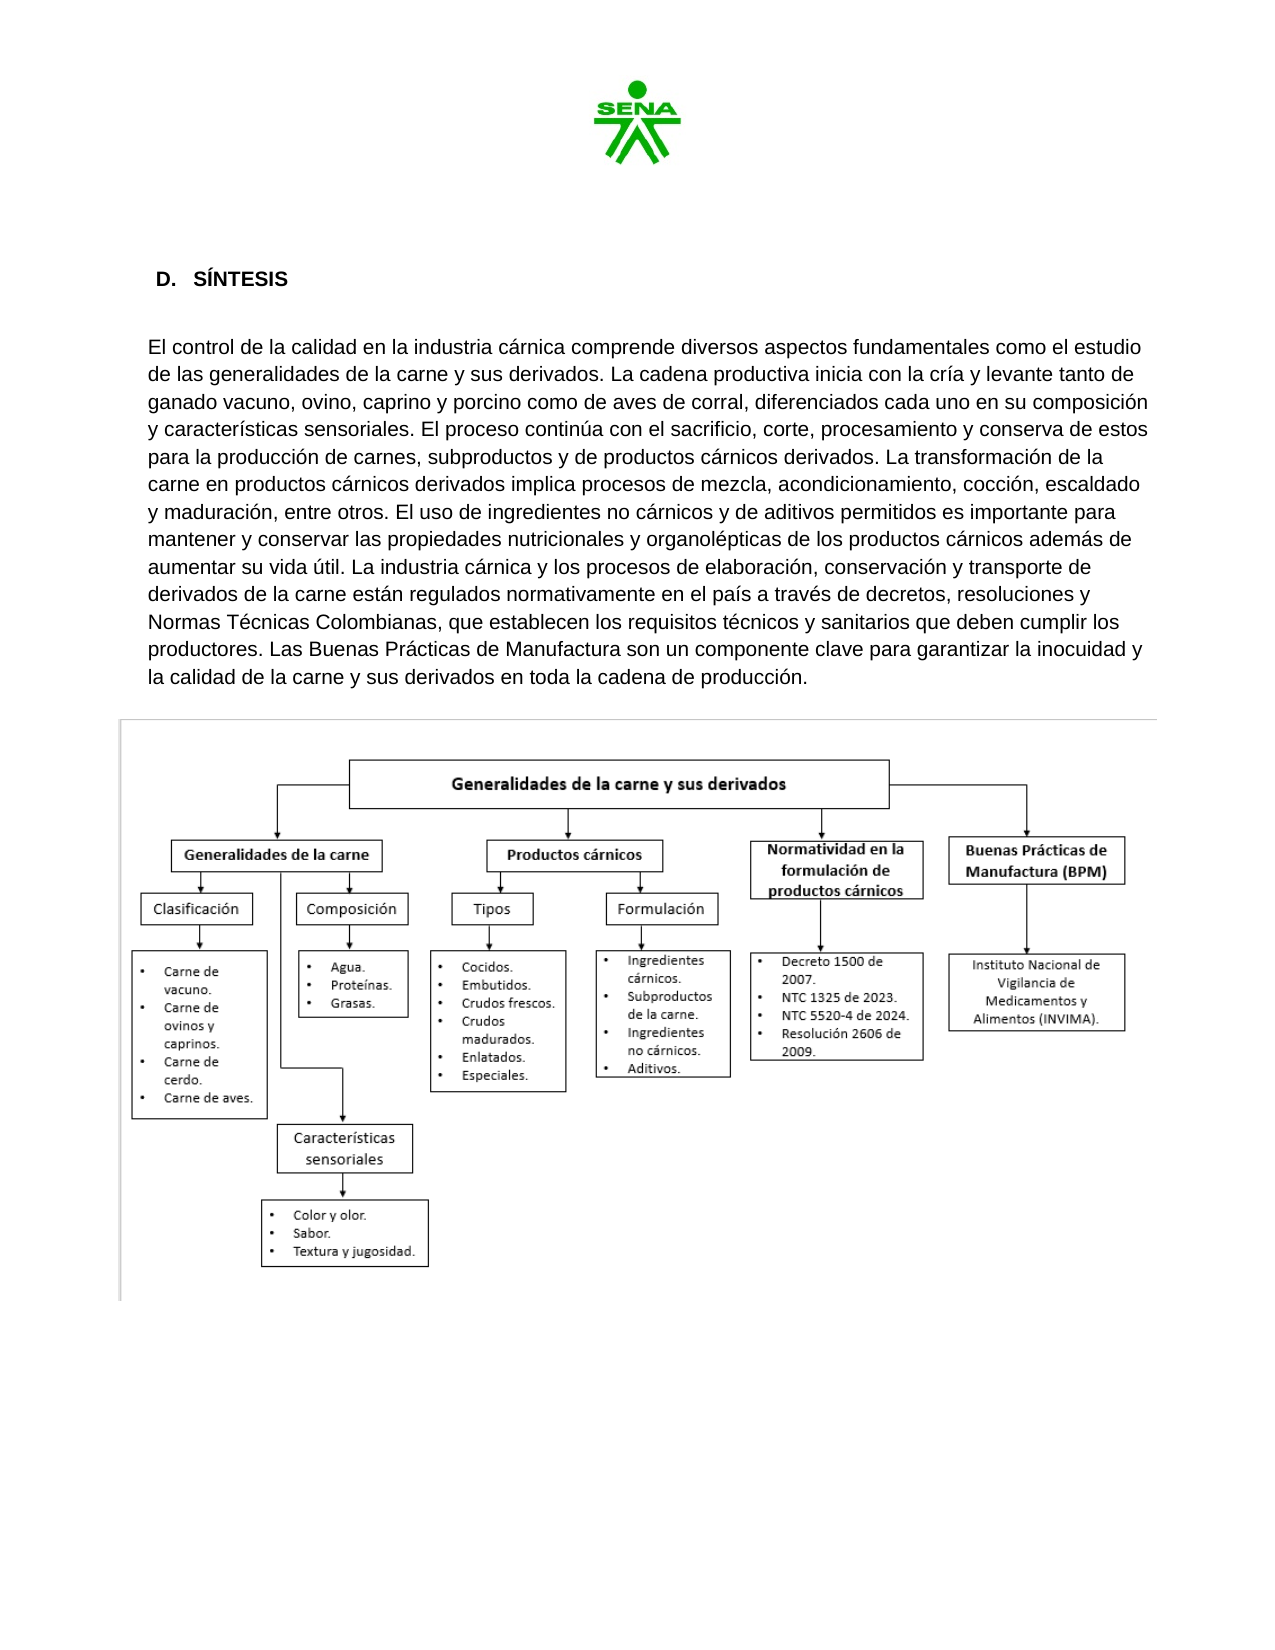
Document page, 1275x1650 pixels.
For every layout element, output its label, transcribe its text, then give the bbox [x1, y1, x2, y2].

text El control de la calidad en la industria cárnica comprende diversos aspectos fundamentales como el estudio de las generalidades de la carne y sus derivados. La cadena productiva inicia con la cría y levante tanto de ganado vacuno, ovino, caprino y porcino como de aves de corral, diferenciados cada uno en su composición y características sensoriales. El proceso continúa con el sacrificio, corte, procesamiento y conserva de estos para la producción de carnes, subproductos y de productos cárnicos derivados. La transformación de la carne en productos cárnicos derivados implica procesos de mezcla, acondicionamiento, cocción, escaldado y maduración, entre otros. El uso de ingredientes no cárnicos y de aditivos permitidos es importante para mantener y conservar las propiedades nutricionales y organolépticas de los productos cárnicos además de aumentar su vida útil. La industria cárnica y los procesos de elaboración, conservación y transporte de derivados de la carne están regulados normativamente en el país a través de decretos, resoluciones y Normas Técnicas Colombianas, que establecen los requisitos técnicos y sanitarios que deben cumplir los productores. Las Buenas Prácticas de Manufactura son un componente clave para garantizar la inocuidad y la calidad de la carne y sus derivados en toda la cadena de producción. [148, 334, 1157, 688]
subtitle SÍNTESIS [156, 267, 1157, 291]
picture [118, 719, 1157, 1301]
picture [588, 75, 687, 172]
